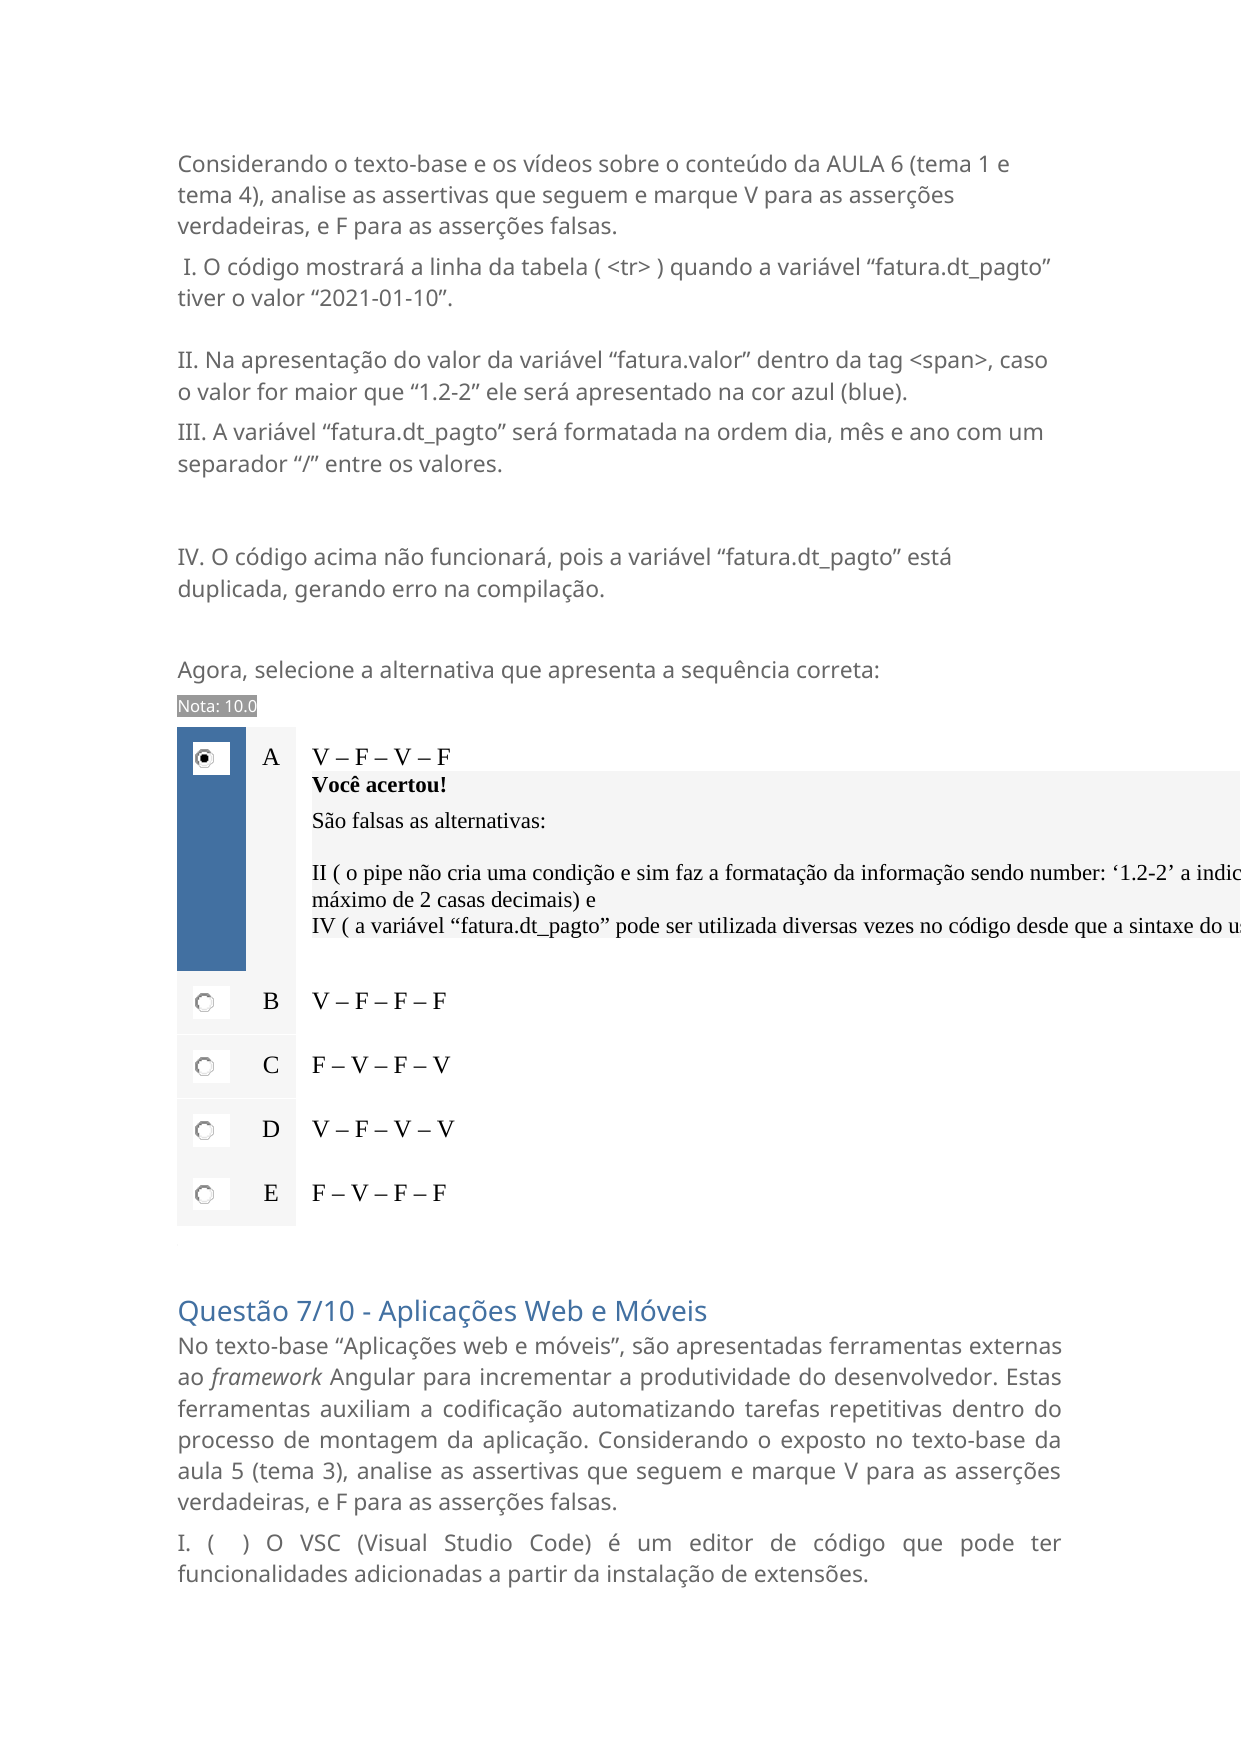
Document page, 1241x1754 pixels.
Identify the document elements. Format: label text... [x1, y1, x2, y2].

text Considerando o texto-base e os vídeos sobre o conteúdo da AULA 6 (tema 1 e tema 4), analise as assertivas que seguem e marque V para as asserções verdadeiras, e F para as asserções falsas. [177, 148, 1063, 241]
table_cell V – F – F – F [296, 971, 1240, 1034]
table_cell [177, 971, 246, 1034]
text I. O código mostrará a linha da tabela ( <tr> ) quando a variável “fatura.dt_pagto” tiver o valor “2021-01-10”. II. Na apresentação do valor da variável “fatura.valor” dentro da tag <span>, caso o valor for maior que “1.2-2” ele será apresentado na cor azul (blue). [177, 251, 1063, 407]
table_cell E [246, 1162, 296, 1226]
table_cell B [246, 971, 296, 1034]
table_cell [177, 1162, 246, 1226]
table_cell [177, 1035, 246, 1098]
text III. A variável “fatura.dt_pagto” será formatada na ordem dia, mês e ano com um separador “/” entre os valores. IV. O código acima não funcionará, pois a variável “fatura.dt_pagto” está duplicada, gerando erro na compilação. [177, 416, 1063, 604]
table_header [177, 727, 246, 971]
text Agora, selecione a alternativa que apresenta a sequência correta: [177, 654, 1063, 685]
text Nota: 10.0 [177, 694, 1063, 717]
table_header V – F – V – F Você acertou! São falsas as alternativas: II ( o pipe não cria uma condição e sim faz a formatação da informação sendo number: ‘1.2-2’ a indicação que o número terá um valor antes da casa decimal e um mínimo e máximo de 2 casas decimais) e IV ( a variável “fatura.dt_pagto” pode ser utilizada diversas vezes no código desde que a sintaxe do uso esteja correta. Nos dois casos a sintaxe está correta) - (aula 6, tema 4) [296, 727, 1240, 971]
text No texto-base “Aplicações web e móveis”, são apresentadas ferramentas externas ao framework Angular para incrementar a produtividade do desenvolvedor. Estas ferramentas auxiliam a codificação automatizando tarefas repetitivas dentro do processo de montagem da aplicação. Considerando o exposto no texto-base da aula 5 (tema 3), analise as assertivas que seguem e marque V para as asserções verdadeiras, e F para as asserções falsas. [177, 1330, 1063, 1517]
table_cell D [246, 1099, 296, 1162]
table_cell F – V – F – V [296, 1035, 1240, 1098]
table_cell V – F – V – V [296, 1099, 1240, 1162]
text I. ( ) O VSC (Visual Studio Code) é um editor de código que pode ter funcionalidades adicionadas a partir da instalação de extensões. [177, 1527, 1063, 1589]
table_cell F – V – F – F [296, 1162, 1240, 1226]
table_header A [246, 727, 296, 971]
text Questão 7/10 - Aplicações Web e Móveis [177, 1292, 1063, 1330]
table_cell C [246, 1035, 296, 1098]
table_cell [177, 1099, 246, 1162]
